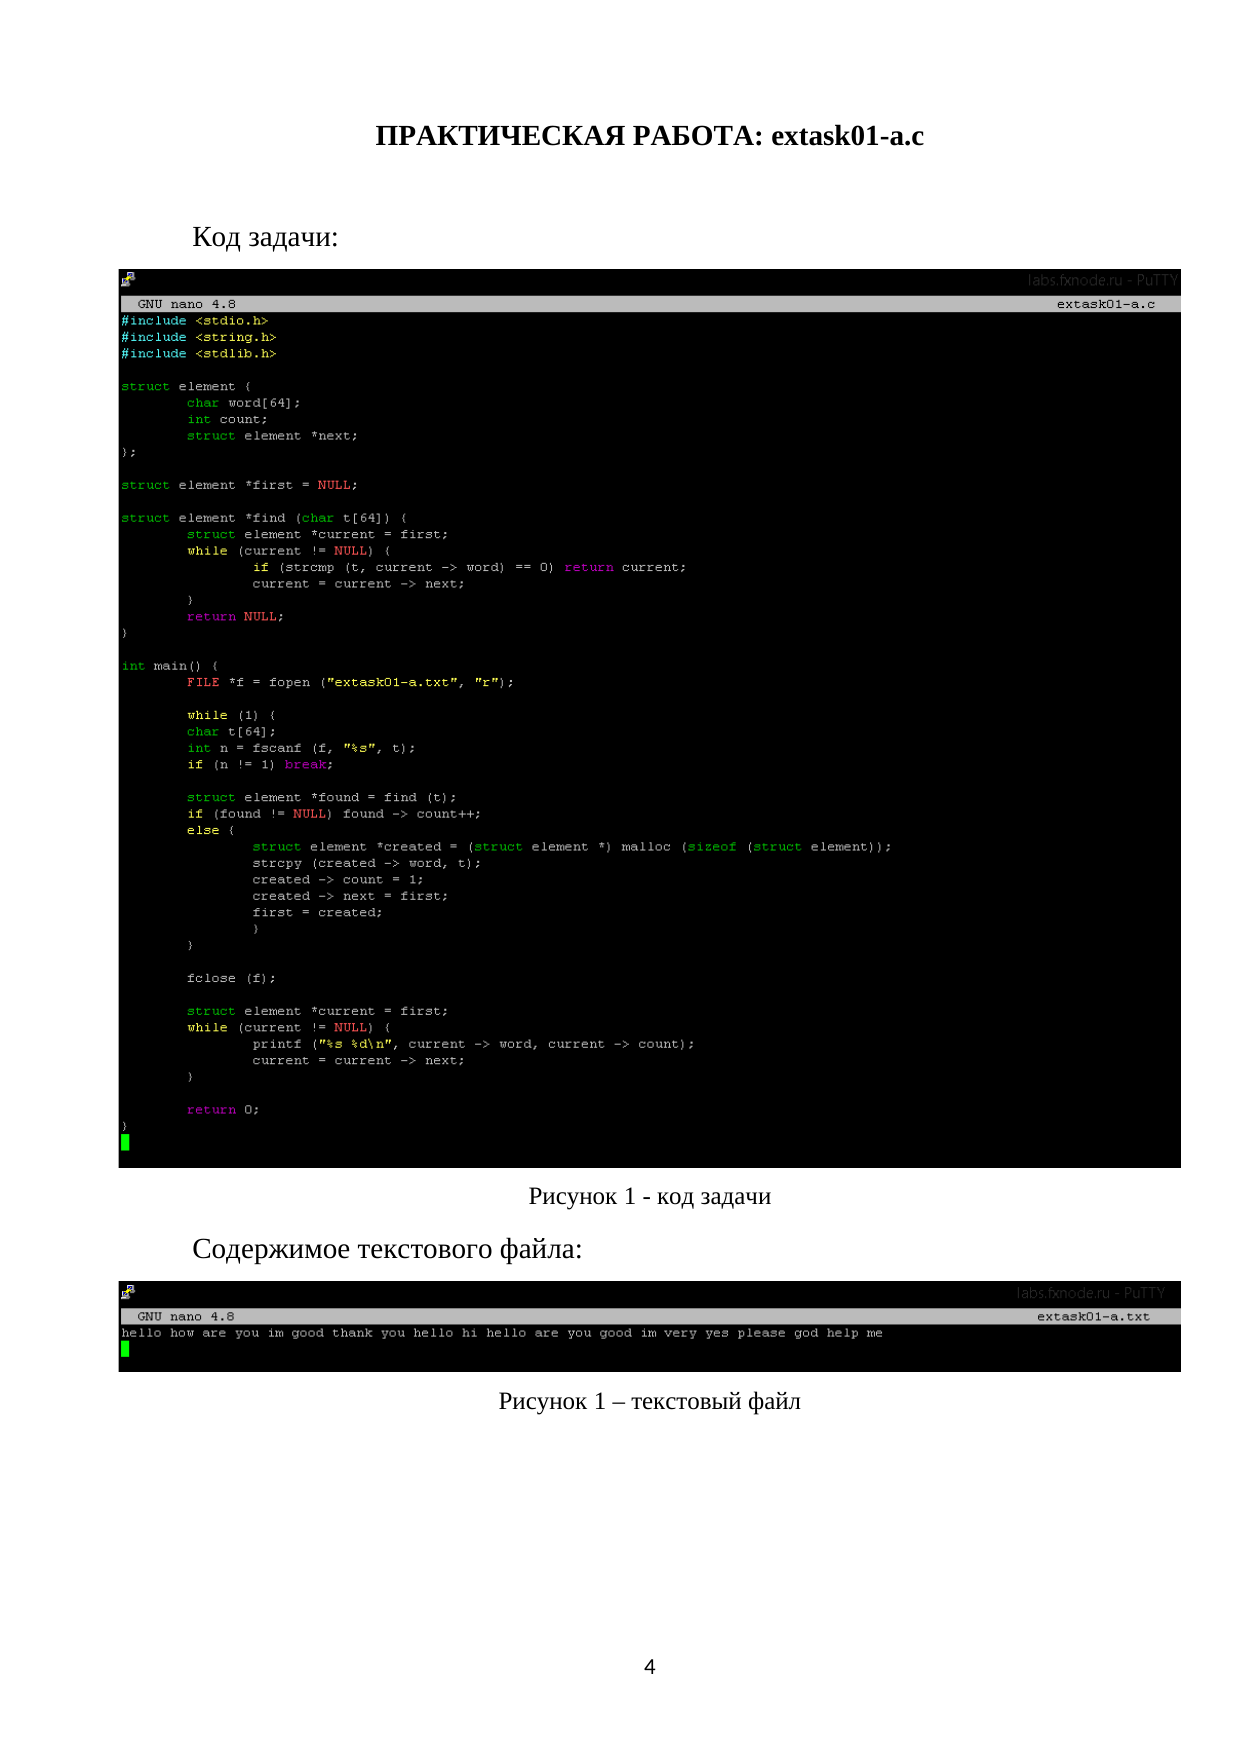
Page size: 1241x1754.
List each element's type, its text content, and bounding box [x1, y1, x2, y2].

subtitle ПРАКТИЧЕСКАЯ РАБОТА: extask01-a.c [118, 118, 1181, 152]
picture [118, 269, 1181, 1168]
text Рисунок 1 - код задачи [118, 1181, 1181, 1210]
text Содержимое текстового файла: [118, 1231, 1181, 1264]
text Рисунок 2 – текстовый файл [118, 1386, 1181, 1415]
text Код задачи: [118, 219, 1181, 252]
picture [118, 1281, 1181, 1372]
